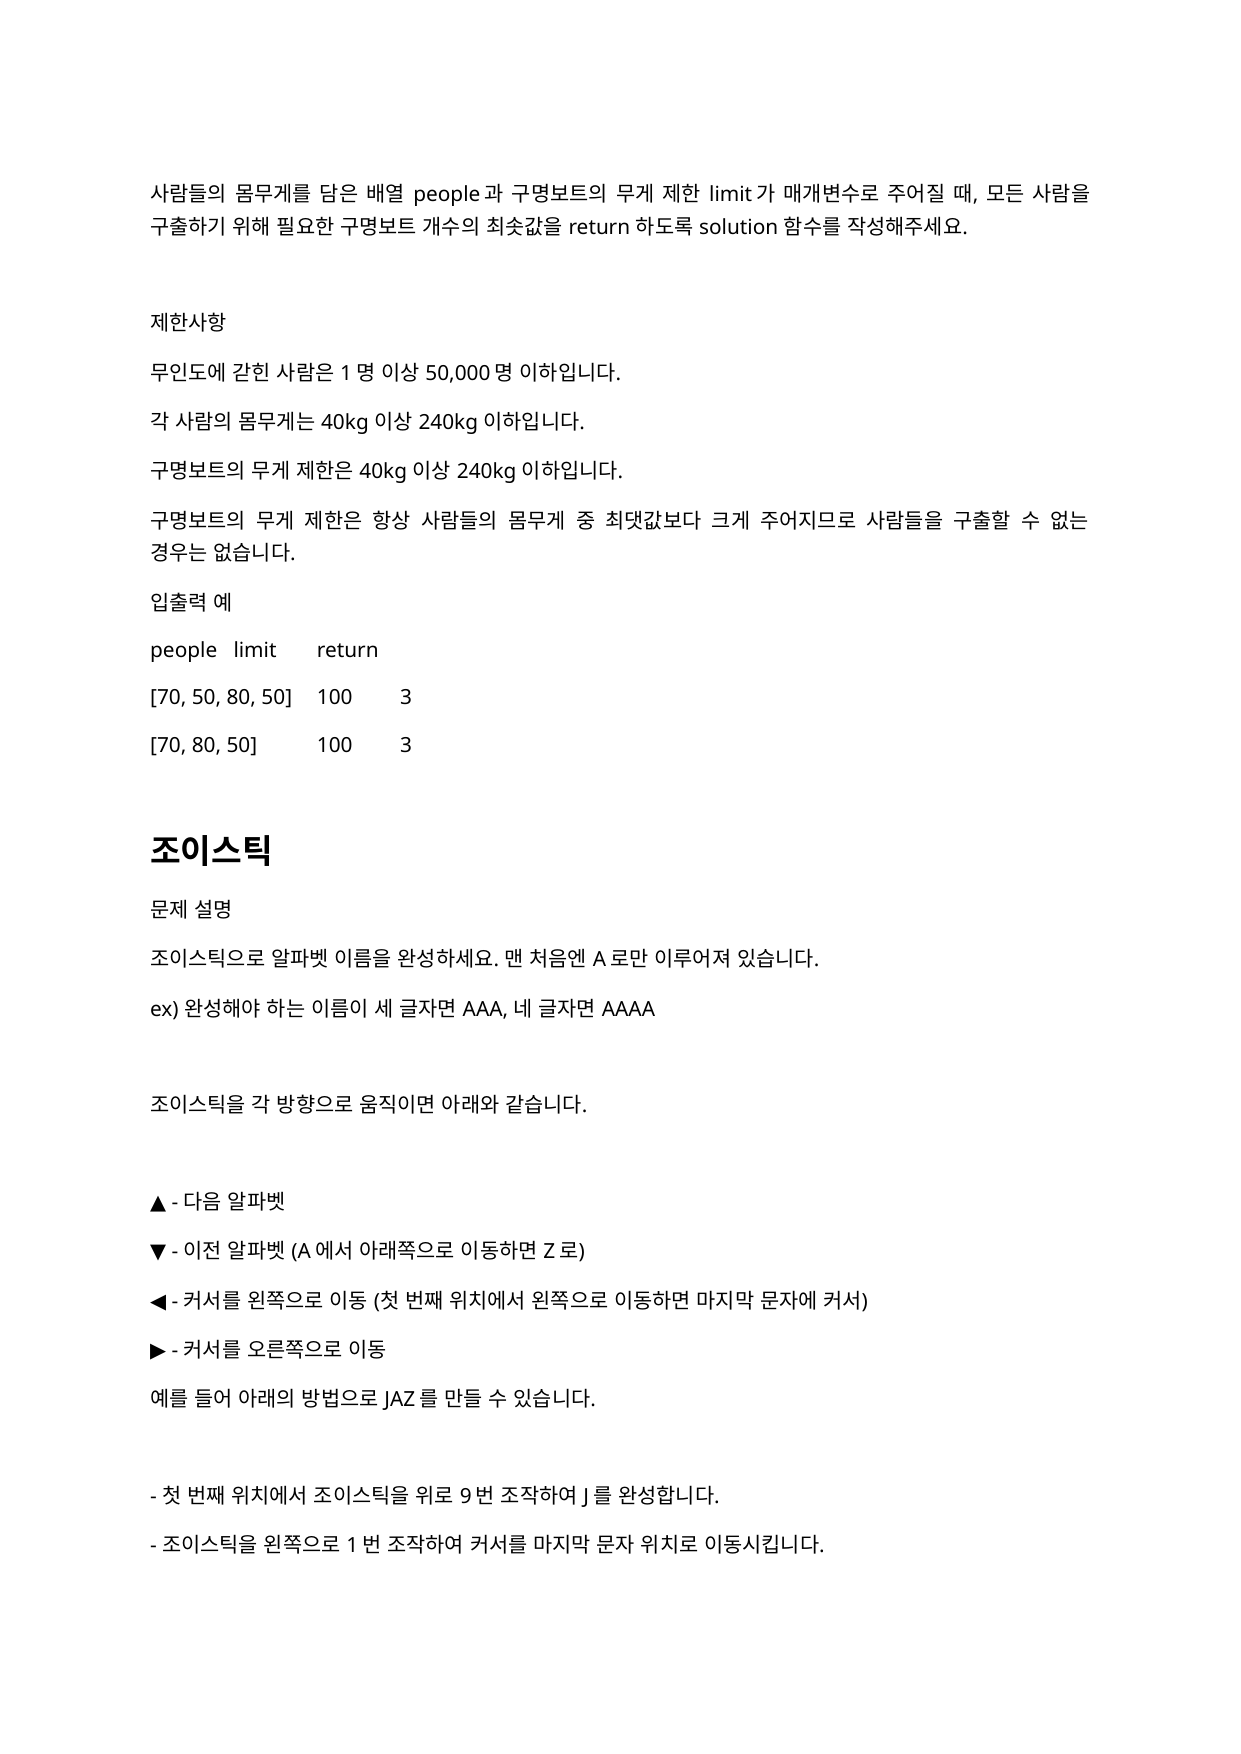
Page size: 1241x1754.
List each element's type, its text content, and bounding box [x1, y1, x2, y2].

text 예를 들어 아래의 방법으로 JAZ를 만들 수 있습니다. [150, 1383, 1090, 1413]
text 무인도에 갇힌 사람은 1명 이상 50,000명 이하입니다. [150, 356, 1090, 386]
text [70, 50, 80, 50] 100 3 [150, 682, 1090, 711]
text ex) 완성해야 하는 이름이 세 글자면 AAA, 네 글자면 AAAA [150, 992, 1090, 1022]
text ▶ - 커서를 오른쪽으로 이동 [150, 1333, 1090, 1363]
text 제한사항 [150, 307, 1090, 337]
text people limit return [150, 635, 1090, 664]
text 조이스틱으로 알파벳 이름을 완성하세요. 맨 처음엔 A로만 이루어져 있습니다. [150, 942, 1090, 973]
text 문제 설명 [150, 893, 1090, 923]
text ◀ - 커서를 왼쪽으로 이동 (첫 번째 위치에서 왼쪽으로 이동하면 마지막 문자에 커서) [150, 1284, 1090, 1314]
text 조이스틱을 각 방향으로 움직이면 아래와 같습니다. [150, 1088, 1090, 1119]
text 구명보트의 무게 제한은 항상 사람들의 몸무게 중 최댓값보다 크게 주어지므로 사람들을 구출할 수 없는 경우는 없습니다. [150, 504, 1090, 567]
text [70, 80, 50] 100 3 [150, 730, 1090, 758]
text ▼ - 이전 알파벳 (A에서 아래쪽으로 이동하면 Z로) [150, 1234, 1090, 1265]
text - 조이스틱을 왼쪽으로 1번 조작하여 커서를 마지막 문자 위치로 이동시킵니다. [150, 1529, 1090, 1559]
text 입출력 예 [150, 586, 1090, 616]
text ▲ - 다음 알파벳 [150, 1185, 1090, 1215]
text - 첫 번째 위치에서 조이스틱을 위로 9번 조작하여 J를 완성합니다. [150, 1479, 1090, 1509]
text 사람들의 몸무게를 담은 배열 people과 구명보트의 무게 제한 limit가 매개변수로 주어질 때, 모든 사람을 구출하기 위해 필요한 구명보트 개수의 최솟값을 return 하도록 solution 함수를 작성해주세요. [150, 177, 1090, 240]
text 구명보트의 무게 제한은 40kg 이상 240kg 이하입니다. [150, 454, 1090, 485]
text 각 사람의 몸무게는 40kg 이상 240kg 이하입니다. [150, 405, 1090, 436]
text 조이스틱 [150, 824, 1090, 873]
